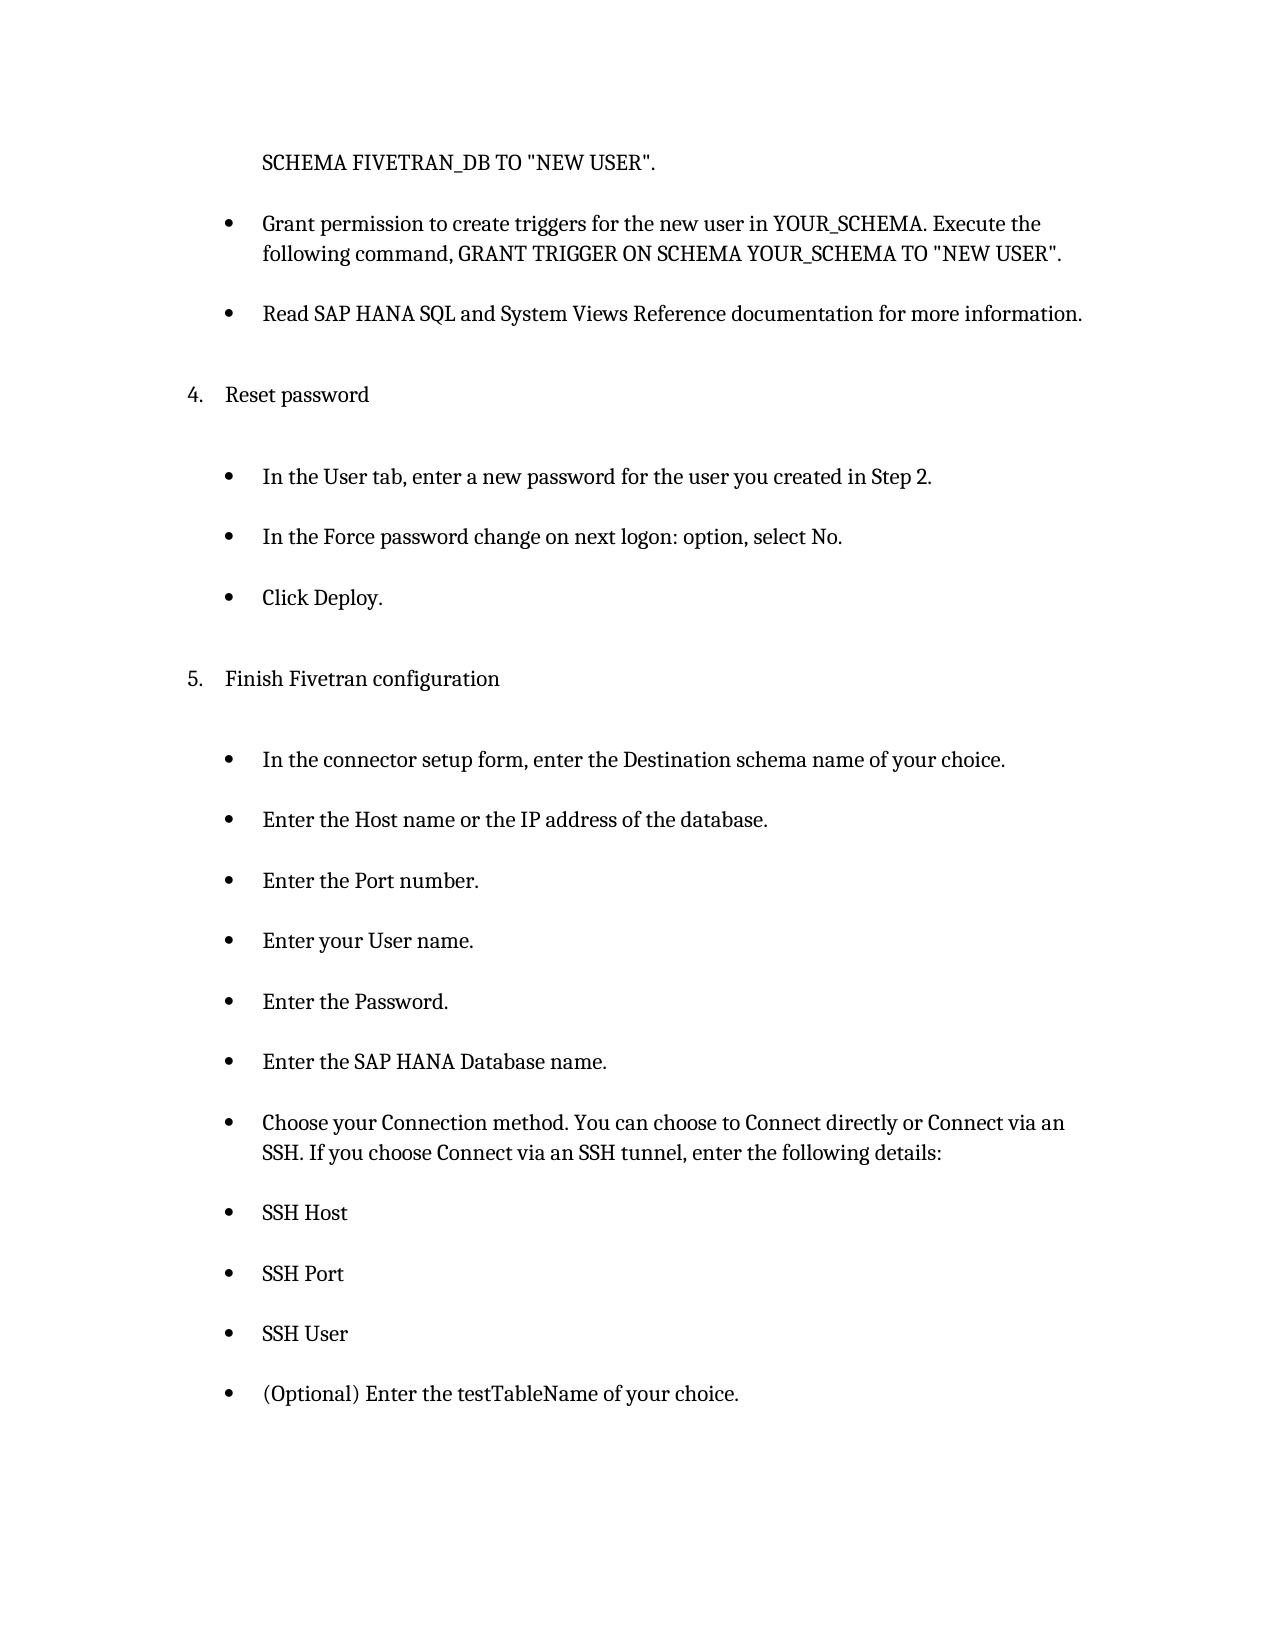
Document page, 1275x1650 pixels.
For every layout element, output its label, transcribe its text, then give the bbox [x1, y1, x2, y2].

list In the Force password change on next logon: option, select No. [225, 524, 1087, 581]
list Enter your User name. [225, 928, 1087, 985]
list In the User tab, enter a new password for the user you created in Step 2. [225, 463, 1087, 520]
list SSH User [225, 1321, 1087, 1377]
list (Optional) Enter the testTableName of your choice. [225, 1381, 1087, 1438]
list Finish Fivetran configuration [187, 666, 1087, 722]
list Reset password [187, 382, 1087, 439]
list SSH Host [225, 1200, 1087, 1257]
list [225, 150, 1087, 207]
list Enter the Host name or the IP address of the database. [225, 807, 1087, 864]
list Enter the Password. [225, 988, 1087, 1045]
list Enter the SAP HANA Database name. [225, 1049, 1087, 1106]
list Enter the Port number. [225, 868, 1087, 924]
list Choose your Connection method. You can choose to Connect directly or Connect via an SSH. If you choose Connect via an SSH tunnel, enter the following details: [225, 1109, 1087, 1196]
list Click Deploy. [225, 584, 1087, 641]
list SSH Port [225, 1260, 1087, 1317]
list Grant permission to create triggers for the new user in YOUR_SCHEMA. Execute the following command, GRANT TRIGGER ON SCHEMA YOUR_SCHEMA TO "NEW USER". [225, 210, 1087, 297]
list In the connector setup form, enter the Destination schema name of your choice. [225, 747, 1087, 803]
list Read SAP HANA SQL and System Views Reference documentation for more information. [225, 301, 1087, 358]
